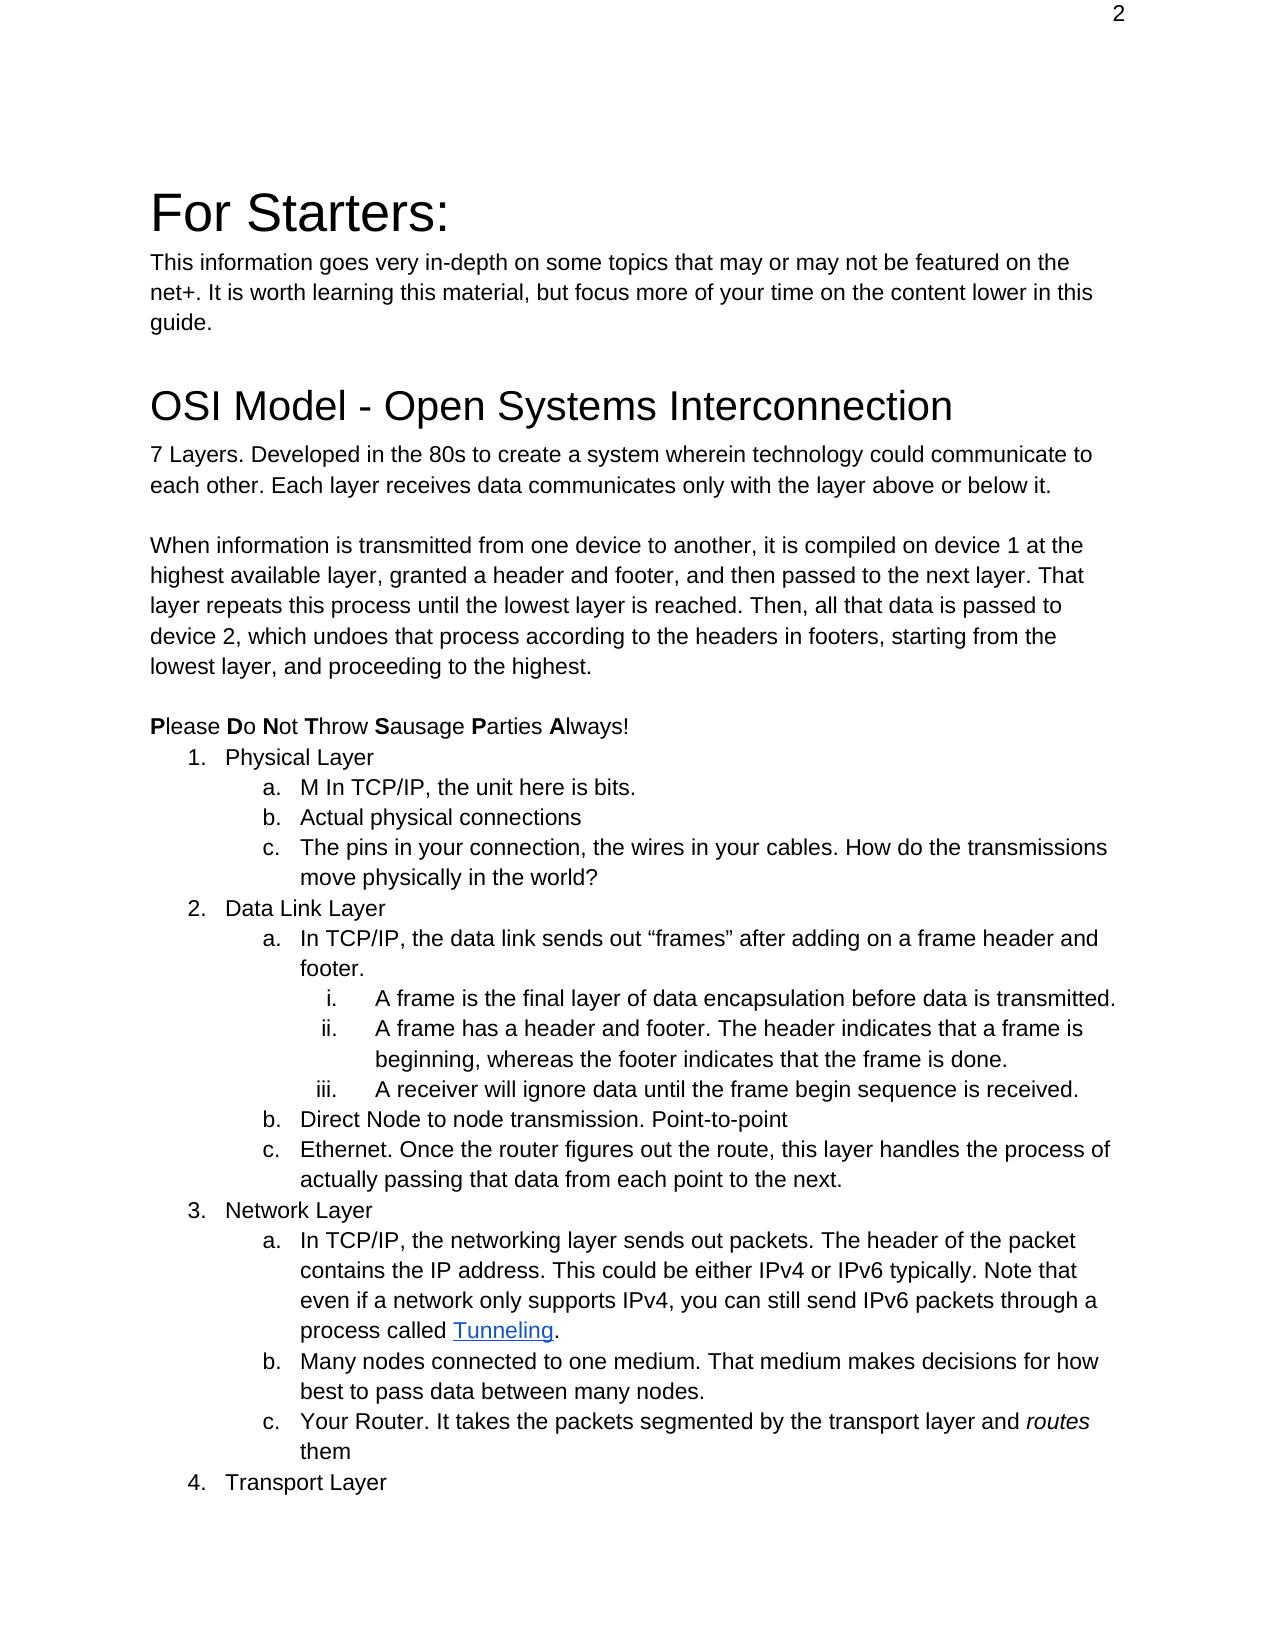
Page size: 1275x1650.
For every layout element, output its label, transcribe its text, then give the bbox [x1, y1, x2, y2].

title For Starters: [150, 180, 1125, 242]
list In TCP/IP, the data link sends out “frames” after adding on a frame header and footer. [262, 925, 1125, 981]
list Ethernet. Once the router figures out the route, this layer handles the process of actually passing that data from each point to the next. [262, 1136, 1125, 1193]
text When information is transmitted from one device to another, it is compiled on device 1 at the highest available layer, granted a header and footer, and then passed to the next layer. That layer repeats this process until the lowest layer is reached. Then, all that data is passed to device 2, which undoes that process according to the headers in footers, starting from the lowest layer, and proceeding to the highest. [150, 532, 1125, 679]
list Actual physical connections [262, 804, 1125, 830]
text Please Do Not Throw Sausage Parties Always! [150, 713, 1125, 740]
text This information goes very in-depth on some topics that may or may not be featured on the net+. It is worth learning this material, but focus more of your time on the content lower in this guide. [150, 249, 1125, 336]
list A frame has a header and footer. The header indicates that a frame is beginning, whereas the footer indicates that the frame is done. [337, 1015, 1125, 1072]
list Many nodes connected to one medium. That medium makes decisions for how best to pass data between many nodes. [262, 1348, 1125, 1404]
list Direct Node to node transmission. Point-to-point [262, 1106, 1125, 1132]
list A frame is the final layer of data encapsulation before data is transmitted. [337, 985, 1125, 1012]
list Physical Layer [187, 743, 1125, 770]
list In TCP/IP, the networking layer sends out packets. The header of the packet contains the IP address. This could be either IPv4 or IPv6 typically. Note that even if a network only supports IPv4, you can still send IPv6 packets through a process called Tunneling. [262, 1227, 1125, 1344]
list Your Router. It takes the packets segmented by the transport layer and routes them [262, 1408, 1125, 1465]
list A receiver will ignore data until the frame begin sequence is received. [337, 1076, 1125, 1102]
list Network Layer [187, 1197, 1125, 1223]
list Data Link Layer [187, 894, 1125, 921]
list M In TCP/IP, the unit here is bits. [262, 774, 1125, 800]
list Transport Layer [187, 1468, 1125, 1495]
text 7 Layers. Developed in the 80s to create a system wherein technology could communicate to each other. Each layer receives data communicates only with the layer above or below it. [150, 441, 1125, 498]
list The pins in your connection, the wires in your cables. How do the transmissions move physically in the world? [262, 834, 1125, 891]
subtitle OSI Model - Open Systems Interconnection [150, 381, 1125, 429]
